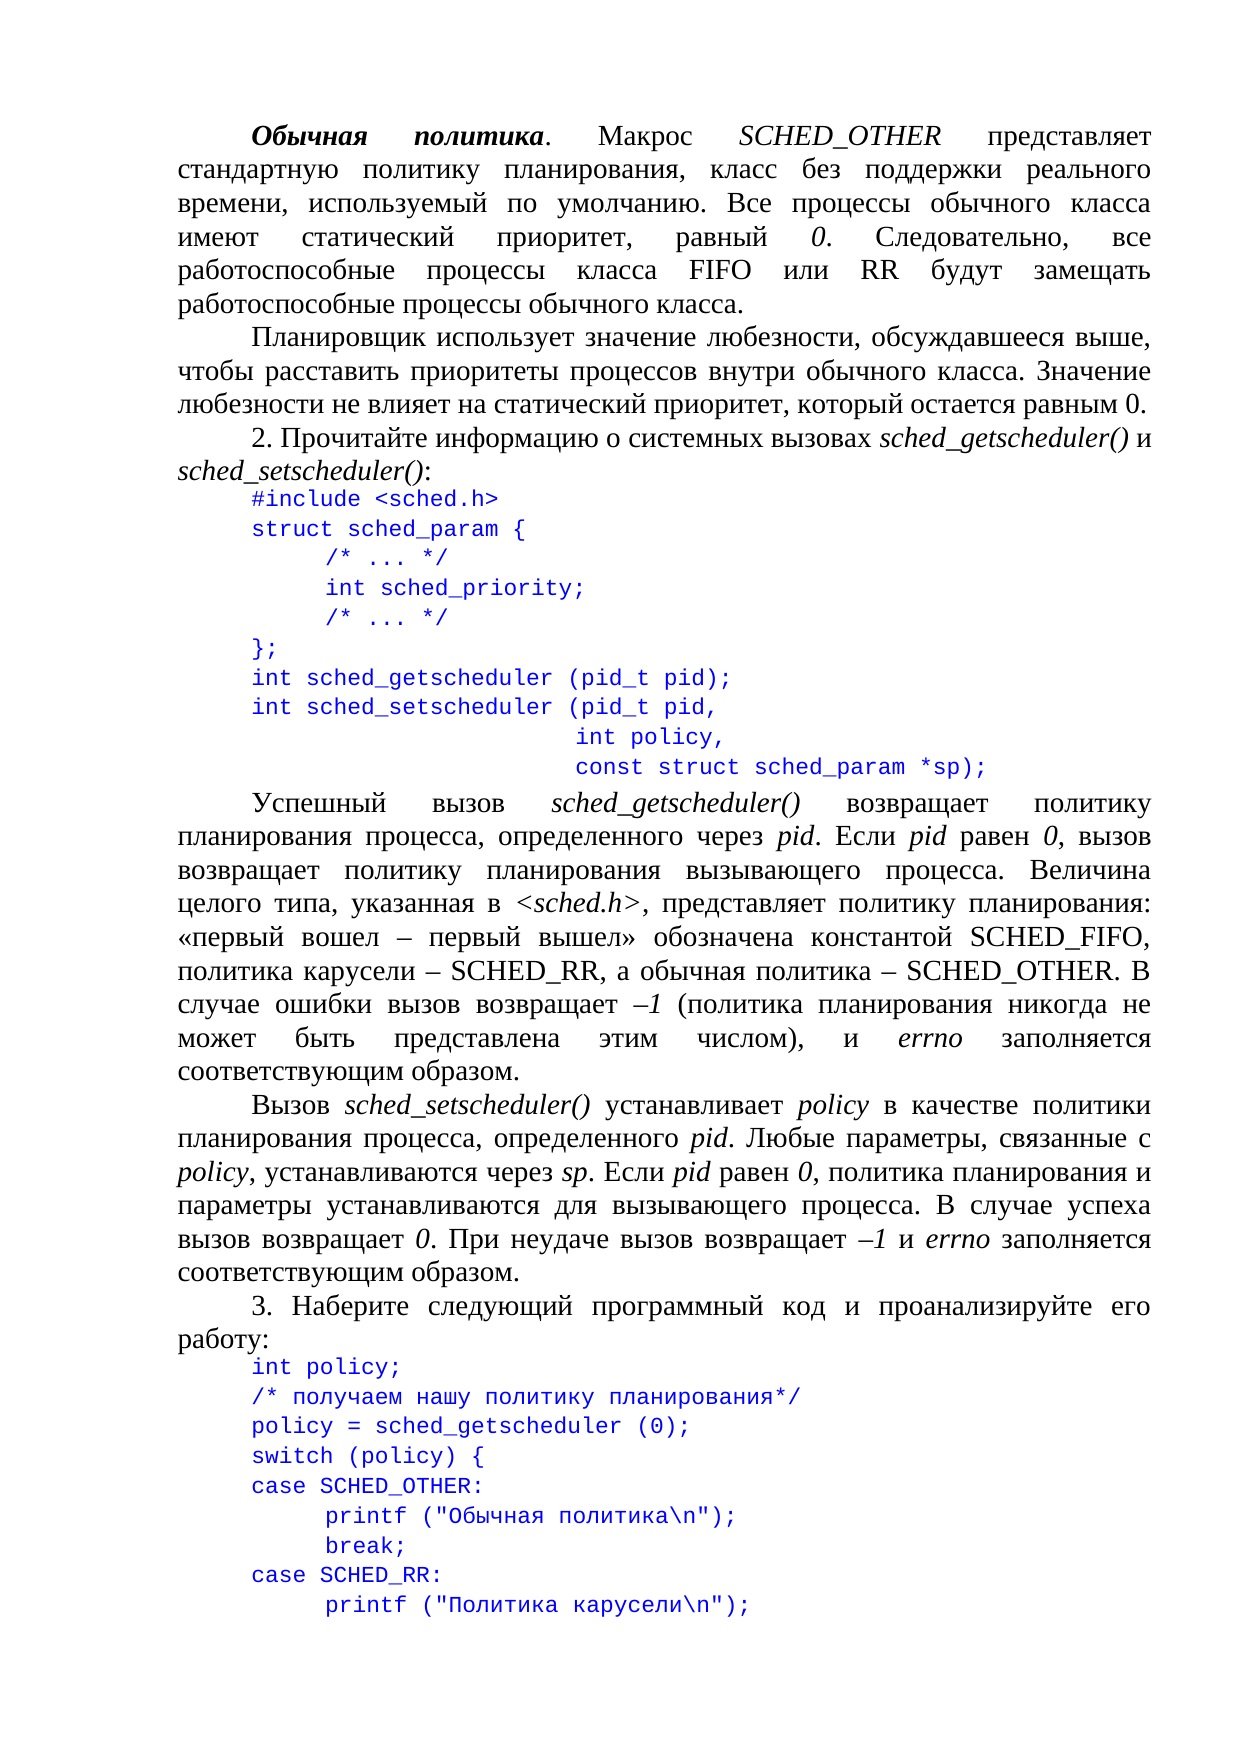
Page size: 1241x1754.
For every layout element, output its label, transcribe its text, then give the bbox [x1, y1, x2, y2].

text /* получаем нашу политику планирования*/ [206, 1385, 1152, 1411]
text break; [280, 1534, 1152, 1560]
text int sched_setscheduler (pid_t pid, [206, 696, 1152, 722]
text int sched_priority; [280, 576, 1152, 602]
text Вызов sched_setscheduler() устанавливает policy в качестве политики планирования процесса, определенного pid. Любые параметры, связанные с policy, устанавливаются через sp. Если pid равен 0, политика планирования и параметры устанавливаются для вызывающего процесса. В случае успеха вызов возвращает 0. При неудаче вызов возвращает –1 и errno заполняется соответствующим образом. [177, 1087, 1152, 1288]
text 2. Прочитайте информацию о системных вызовах sched_getscheduler() и sched_setscheduler(): [177, 420, 1152, 487]
text /* ... */ [280, 547, 1152, 573]
text #include <sched.h> [206, 487, 1152, 513]
text int policy; [206, 1355, 1152, 1381]
text case SCHED_RR: [206, 1564, 1152, 1590]
text case SCHED_OTHER: [206, 1474, 1152, 1500]
text Планировщик использует значение любезности, обсуждавшееся выше, чтобы расставить приоритеты процессов внутри обычного класса. Значение любезности не влияет на статический приоритет, который остается равным 0. [177, 319, 1152, 420]
text /* ... */ [280, 606, 1152, 632]
text policy = sched_getscheduler (0); [206, 1415, 1152, 1441]
text Обычная политика. Макрос SCHED_OTHER представляет стандартную политику планирования, класс без поддержки реального времени, используемый по умолчанию. Все процессы обычного класса имеют статический приоритет, равный 0. Следовательно, все работоспособные процессы класса FIFO или RR будут замещать работоспособные процессы обычного класса. [177, 118, 1152, 319]
text const struct sched_param *sp); [531, 755, 1152, 781]
text printf ("Обычная политика\n"); [280, 1504, 1152, 1530]
text switch (policy) { [206, 1444, 1152, 1471]
text }; [206, 636, 1152, 662]
text struct sched_param { [206, 517, 1152, 543]
text printf ("Политика карусели\n"); [325, 1593, 1152, 1619]
text int policy, [575, 725, 1152, 751]
text int sched_getscheduler (pid_t pid); [206, 666, 1152, 692]
text Успешный вызов sched_getscheduler() возвращает политику планирования процесса, определенного через pid. Если pid равен 0, вызов возвращает политику планирования вызывающего процесса. Величина целого типа, указанная в <sched.h>, представляет политику планирования: «первый вошел – первый вышел» обозначена константой SCHED_FIFO, политика карусели – SCHED_RR, а обычная политика – SCHED_OTHER. В случае ошибки вызов возвращает –1 (политика планирования никогда не может быть представлена этим числом), и errno заполняется соответствующим образом. [177, 785, 1152, 1087]
text 3. Наберите следующий программный код и проанализируйте его работу: [177, 1288, 1152, 1355]
